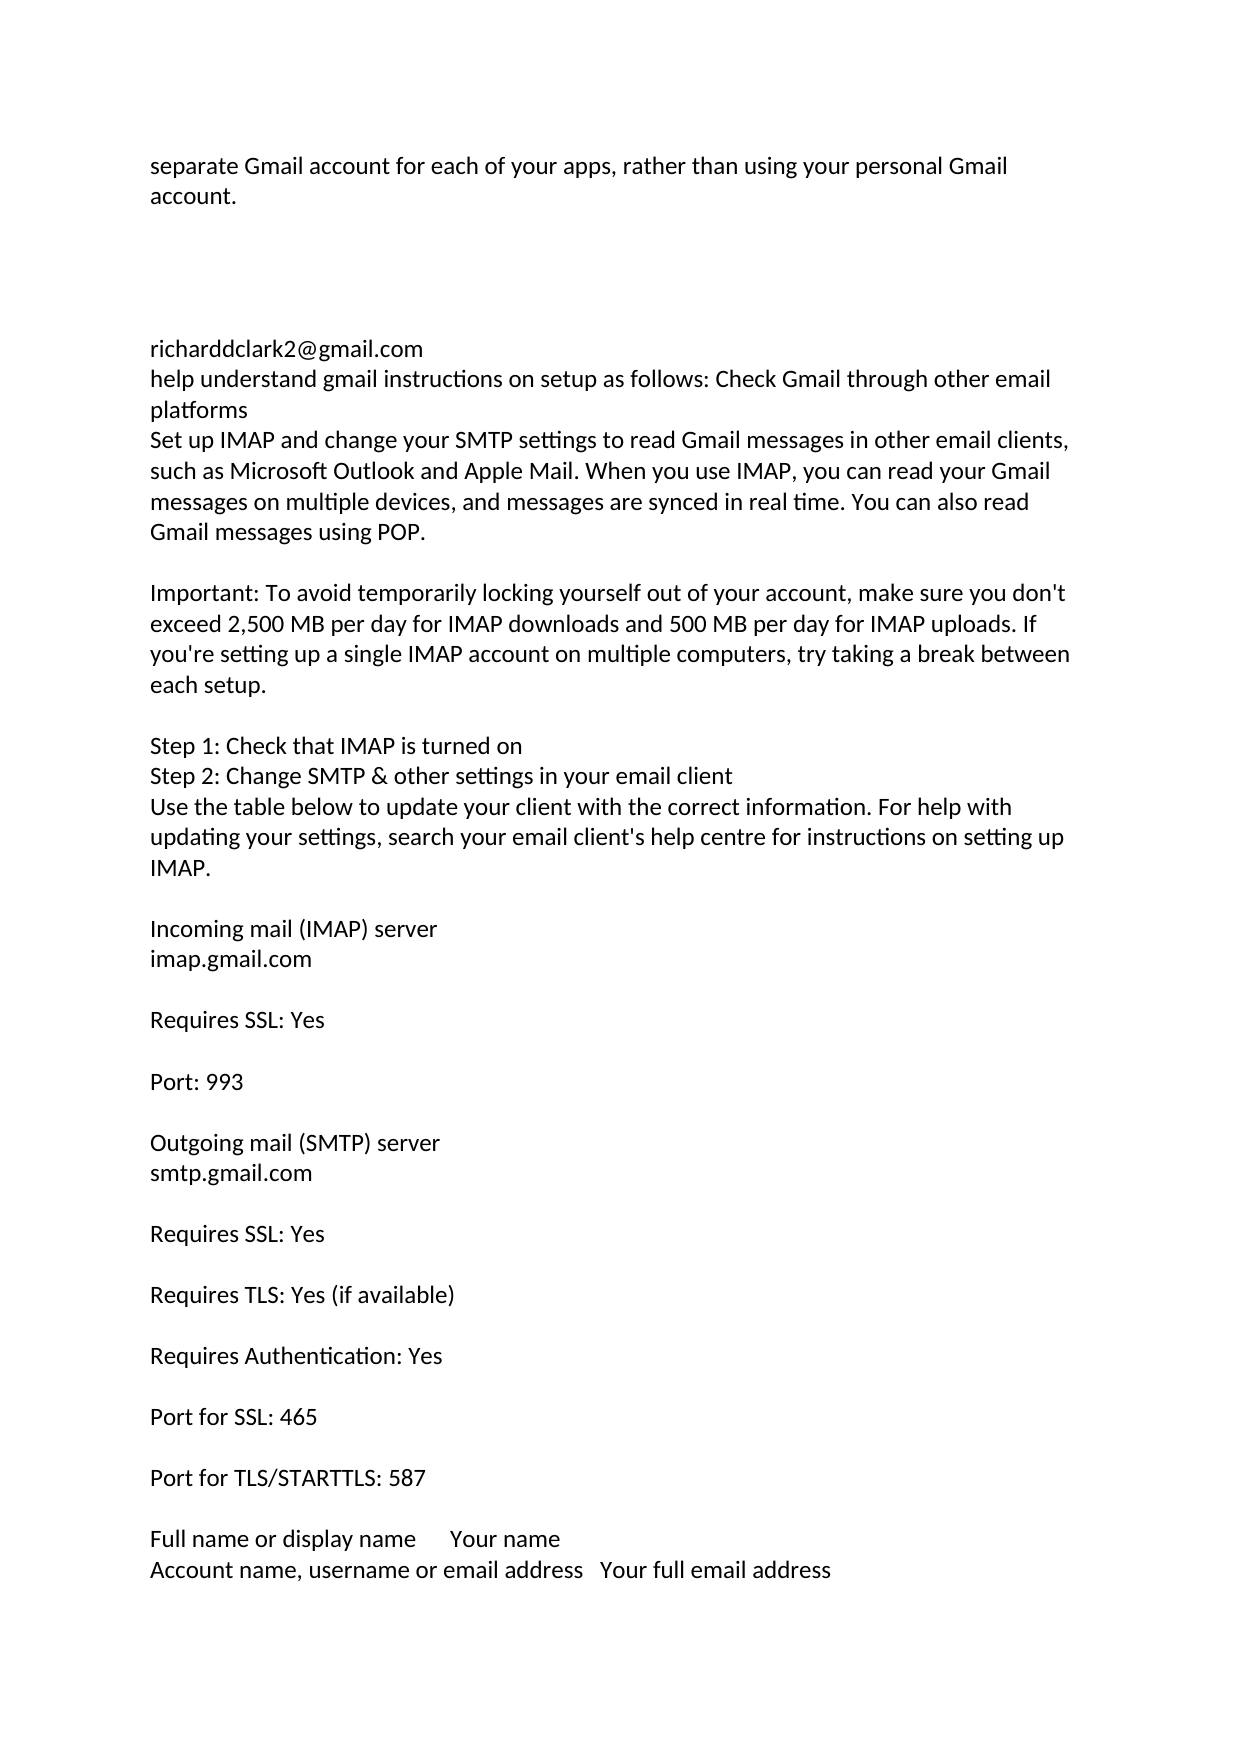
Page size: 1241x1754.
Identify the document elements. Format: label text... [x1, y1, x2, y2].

text Incoming mail (IMAP) server [150, 913, 1090, 943]
text Account name, username or email address Your full email address [150, 1554, 1090, 1584]
text Requires SSL: Yes [150, 1004, 1090, 1035]
text smtp.gmail.com [150, 1157, 1090, 1188]
text Step 1: Check that IMAP is turned on [150, 730, 1090, 760]
text Use the table below to update your client with the correct information. For help with updating your settings, search your email client's help centre for instructions on setting up IMAP. [150, 791, 1090, 882]
text Step 2: Change SMTP & other settings in your email client [150, 760, 1090, 791]
text Requires SSL: Yes [150, 1218, 1090, 1249]
text Important: To avoid temporarily locking yourself out of your account, make sure you don't exceed 2,500 MB per day for IMAP downloads and 500 MB per day for IMAP uploads. If you're setting up a single IMAP account on multiple computers, try taking a break between each setup. [150, 577, 1090, 699]
text imap.gmail.com [150, 943, 1090, 974]
text Requires TLS: Yes (if available) [150, 1279, 1090, 1310]
text richarddclark2@gmail.com [150, 333, 1090, 364]
text help understand gmail instructions on setup as follows: Check Gmail through other email platforms [150, 364, 1090, 425]
text Outgoing mail (SMTP) server [150, 1127, 1090, 1157]
text Requires Authentication: Yes [150, 1340, 1090, 1371]
text Port for TLS/STARTTLS: 587 [150, 1462, 1090, 1493]
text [150, 150, 1090, 211]
text Port for SSL: 465 [150, 1401, 1090, 1432]
text Set up IMAP and change your SMTP settings to read Gmail messages in other email clients, such as Microsoft Outlook and Apple Mail. When you use IMAP, you can read your Gmail messages on multiple devices, and messages are synced in real time. You can also read Gmail messages using POP. [150, 425, 1090, 547]
text Port: 993 [150, 1066, 1090, 1096]
text Full name or display name Your name [150, 1523, 1090, 1554]
